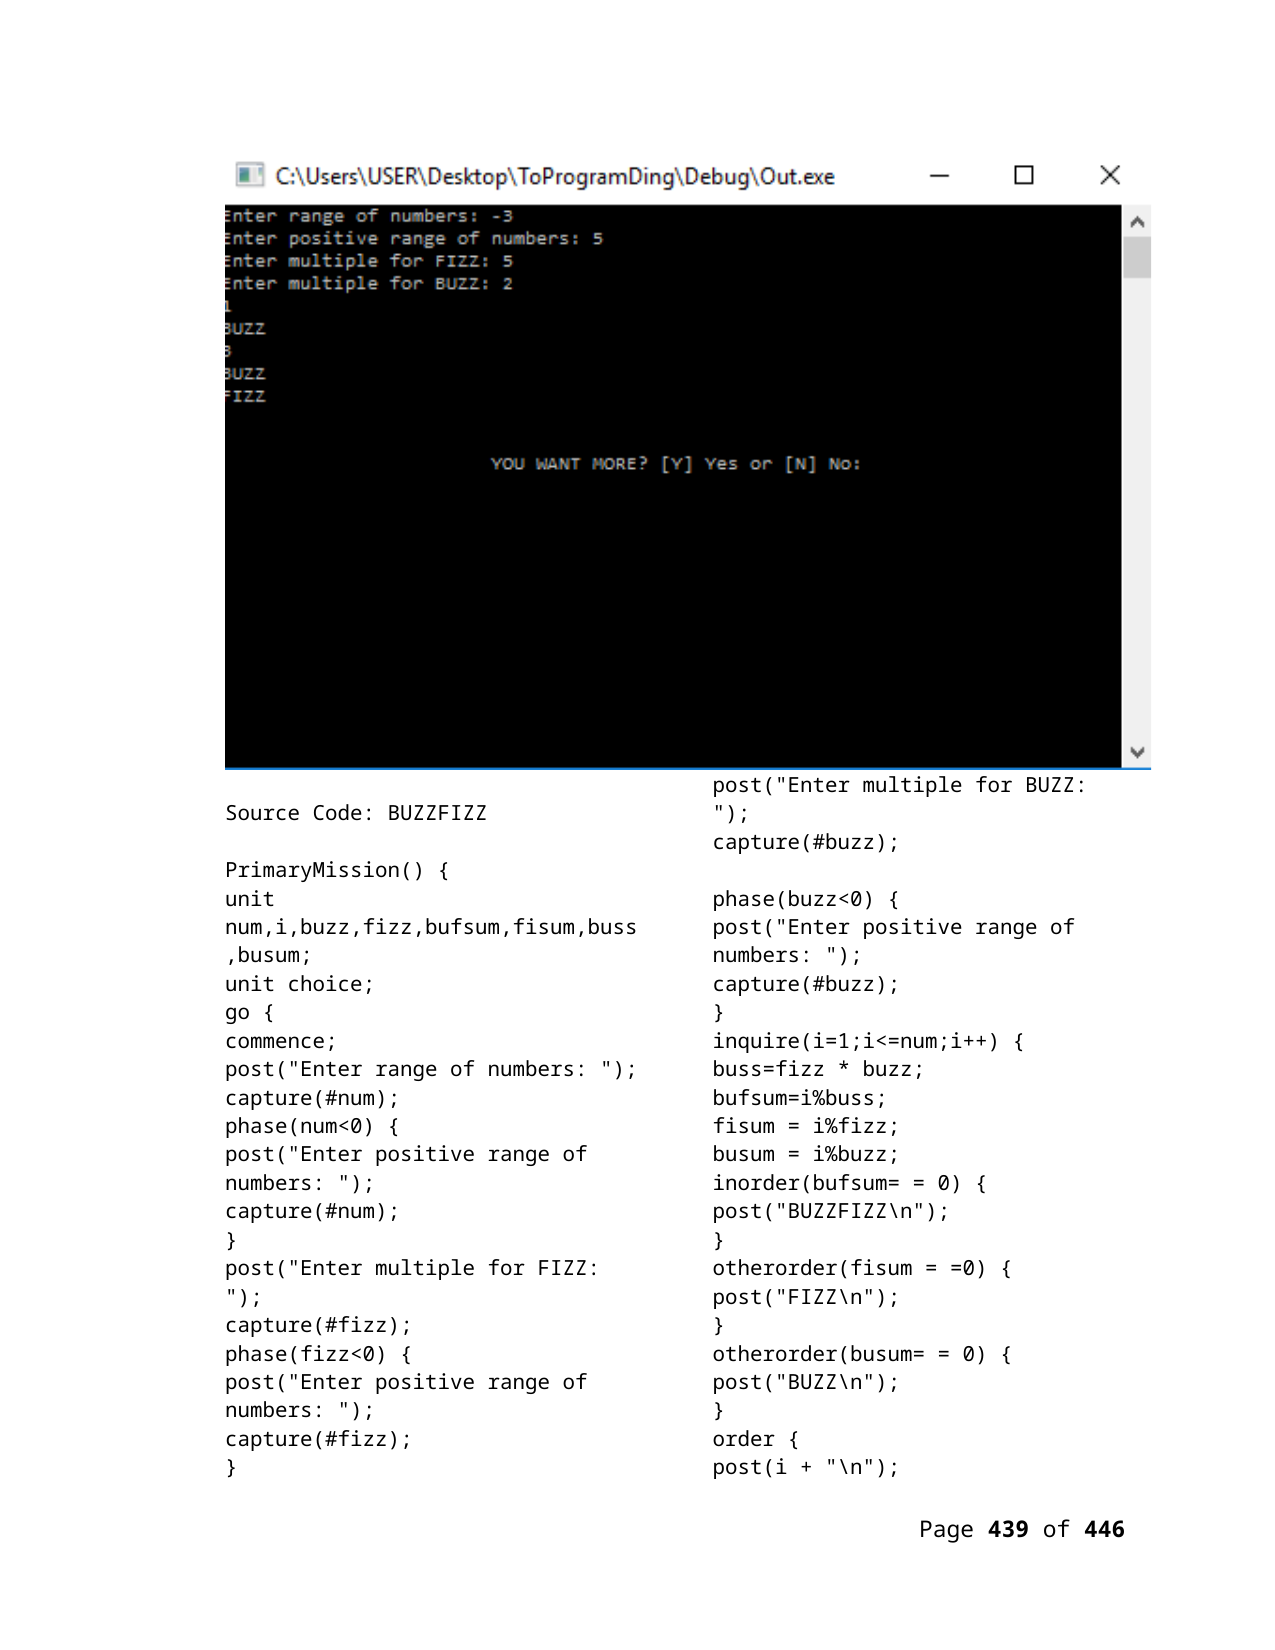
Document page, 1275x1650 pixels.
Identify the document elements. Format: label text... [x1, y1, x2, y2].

text post("Enter positive range of numbers: "); [225, 1139, 637, 1196]
text PrimaryMission() { [225, 855, 637, 884]
text } [225, 1452, 637, 1481]
text fisum = i%fizz; [712, 1111, 1125, 1139]
text post("BUZZFIZZ\n"); [712, 1196, 1125, 1225]
text capture(#buzz); [712, 969, 1125, 997]
text unit choice; [225, 969, 637, 997]
text } [712, 1310, 1125, 1339]
text commence; [225, 1026, 637, 1054]
text post("Enter range of numbers: "); [225, 1054, 637, 1083]
text buss=fizz * buzz; [712, 1054, 1125, 1083]
text otherorder(busum= = 0) { [712, 1339, 1125, 1367]
text } [712, 997, 1125, 1026]
text go { [225, 997, 637, 1026]
picture [225, 149, 1152, 770]
text post("BUZZ\n"); [712, 1367, 1125, 1396]
text capture(#num); [225, 1083, 637, 1111]
text bufsum=i%buss; [712, 1083, 1125, 1111]
text phase(fizz<0) { [225, 1339, 637, 1367]
text post("Enter positive range of numbers: "); [712, 912, 1125, 969]
text capture(#fizz); [225, 1424, 637, 1452]
text post("Enter positive range of numbers: "); [225, 1367, 637, 1424]
text post(i + "\n"); [712, 1452, 1125, 1481]
text capture(#num); [225, 1196, 637, 1225]
text post("Enter multiple for BUZZ: "); [712, 770, 1125, 827]
text post("FIZZ\n"); [712, 1282, 1125, 1310]
text inquire(i=1;i<=num;i++) { [712, 1026, 1125, 1054]
text capture(#fizz); [225, 1310, 637, 1339]
text phase(num<0) { [225, 1111, 637, 1139]
text } [712, 1225, 1125, 1253]
text order { [712, 1424, 1125, 1452]
text busum = i%buzz; [712, 1139, 1125, 1168]
text phase(buzz<0) { [712, 884, 1125, 912]
text otherorder(fisum = =0) { [712, 1253, 1125, 1282]
text inorder(bufsum= = 0) { [712, 1168, 1125, 1196]
text } [225, 1225, 637, 1253]
text Source Code: BUZZFIZZ [225, 798, 637, 827]
text capture(#buzz); [712, 827, 1125, 855]
text } [712, 1396, 1125, 1424]
text post("Enter multiple for FIZZ: "); [225, 1253, 637, 1310]
text unit num,i,buzz,fizz,bufsum,fisum,buss,busum; [225, 884, 637, 969]
